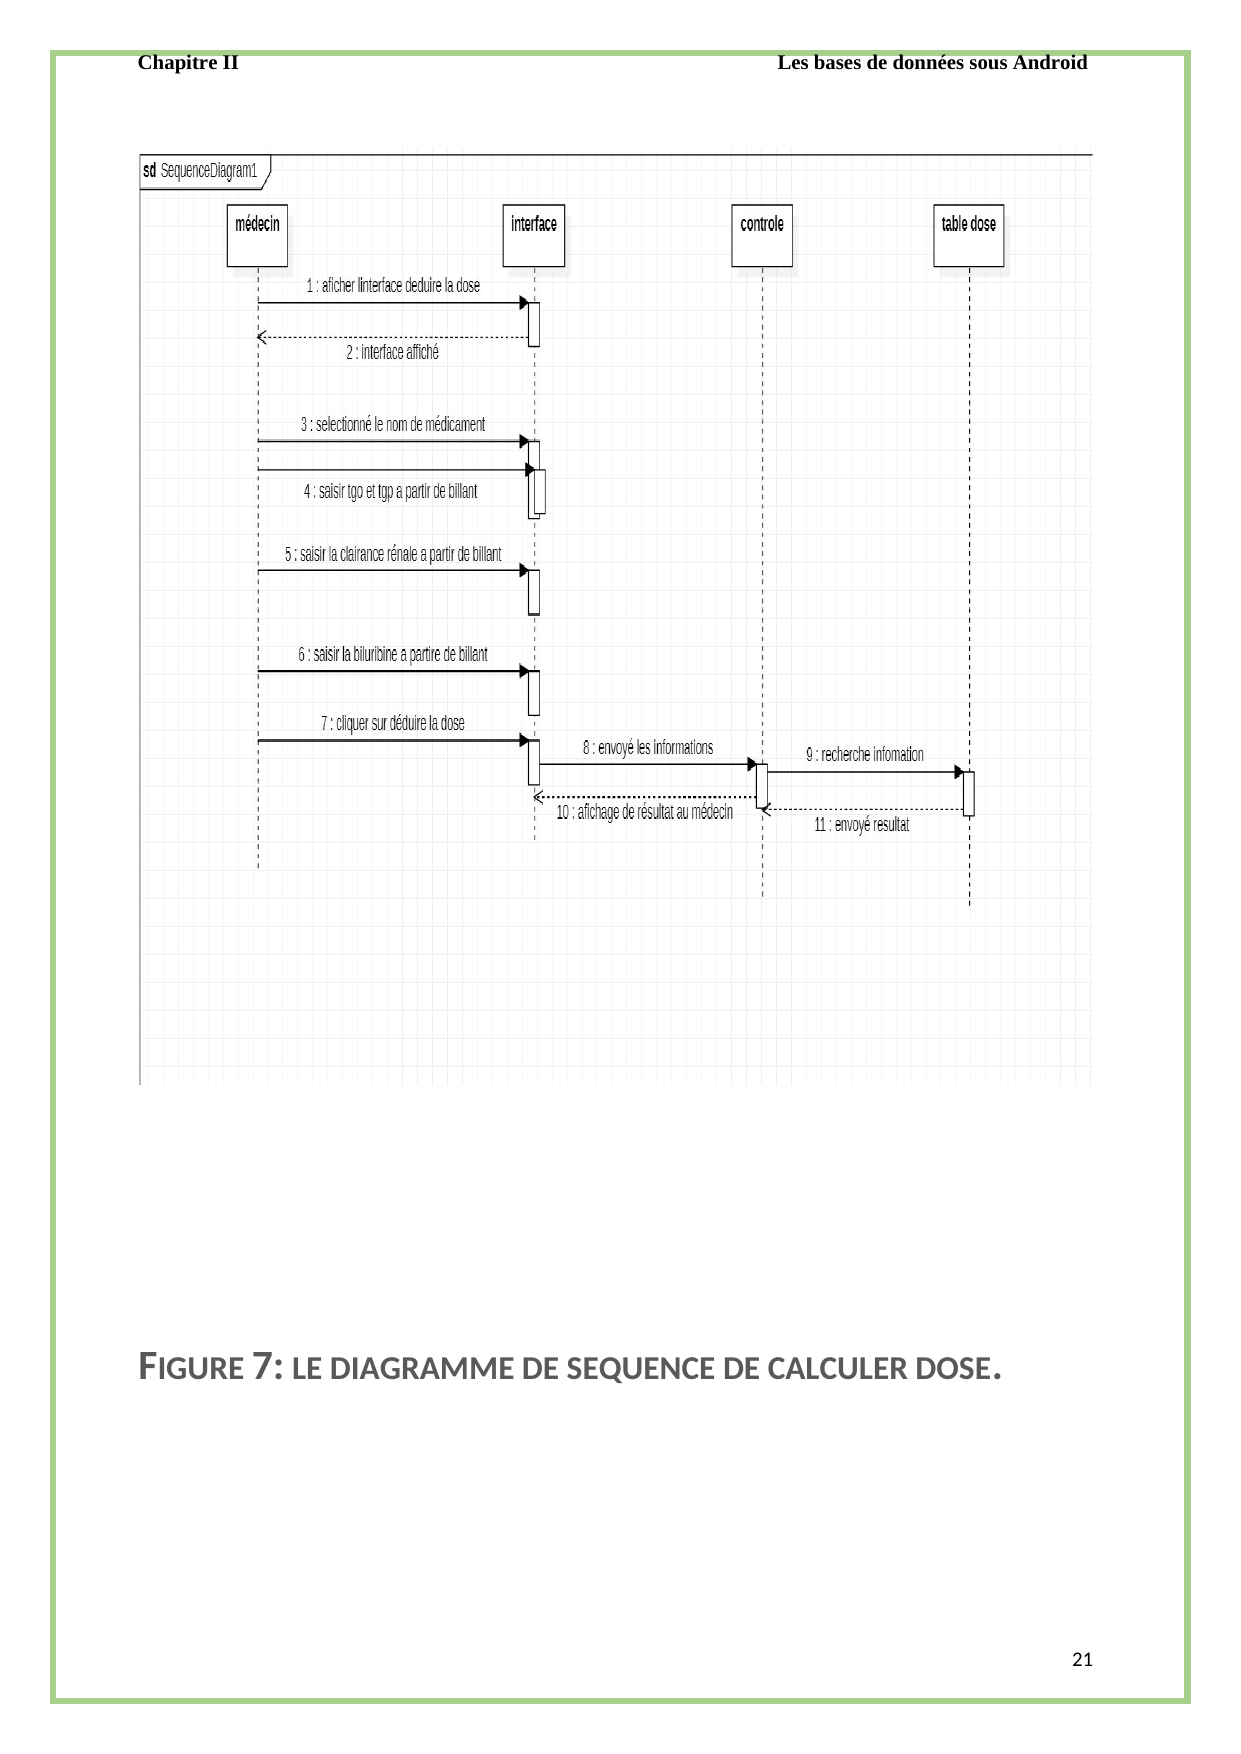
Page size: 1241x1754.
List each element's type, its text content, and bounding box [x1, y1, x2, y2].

subtitle FIGURE 7: LE DIAGRAMME DE SEQUENCE DE CALCULER DOSE. [138, 1339, 1190, 1390]
picture [139, 148, 1093, 1085]
